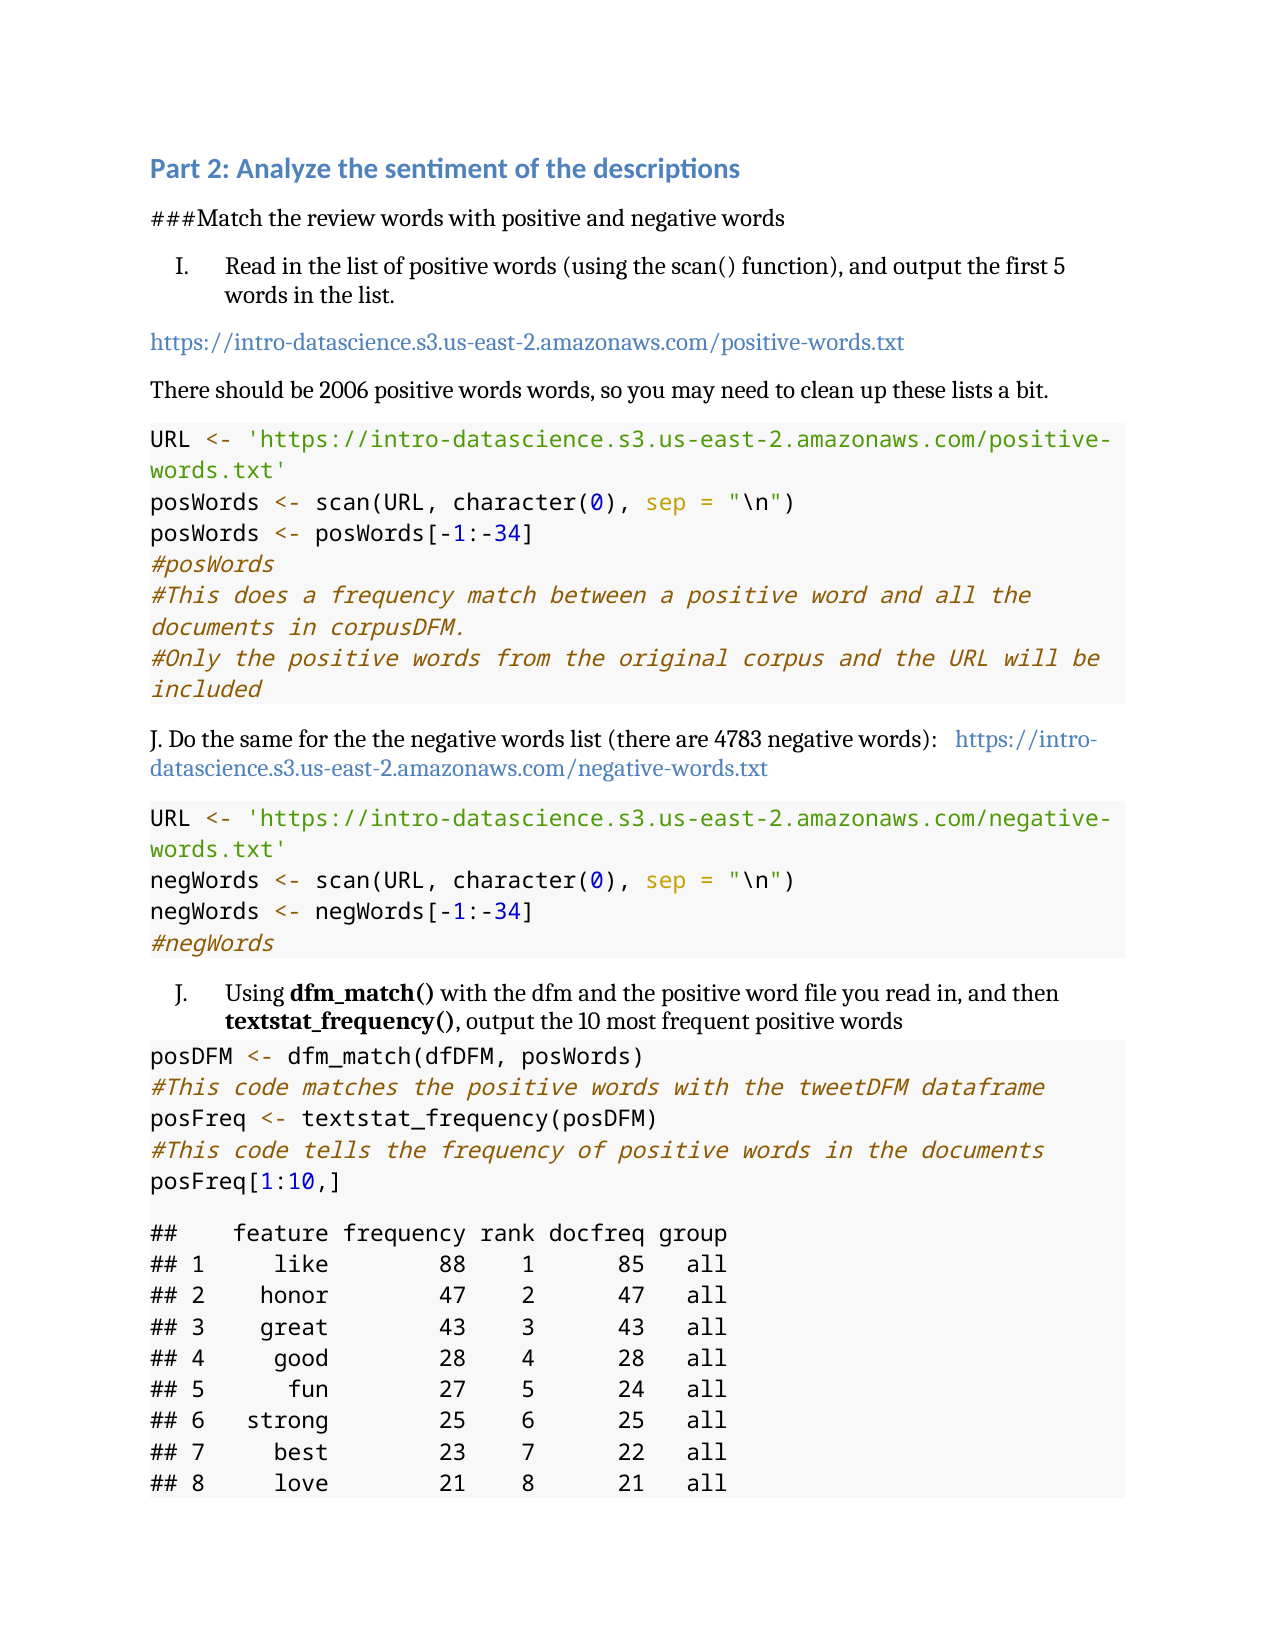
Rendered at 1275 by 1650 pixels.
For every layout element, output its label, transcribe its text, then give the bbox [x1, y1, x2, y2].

text ###Match the review words with positive and negative words [150, 204, 1125, 233]
text posDFM <- dfm_match(dfDFM, posWords) #This code matches the positive words with the tweetDFM dataframe posFreq <- textstat_frequency(posDFM) #This code tells the frequency of positive words in the documents posFreq[1:10,] [150, 1040, 1125, 1196]
text URL <- 'https://intro-datascience.s3.us-east-2.amazonaws.com/negative-words.txt' negWords <- scan(URL, character(0), sep = "\n") negWords <- negWords[-1:-34] #negWords [274, 801, 1125, 958]
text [150, 1217, 1125, 1498]
text J. Do the same for the the negative words list (there are 4783 negative words): https://intro-datascience.s3.us-east-2.amazonaws.com/negative-words.txt [150, 725, 1125, 783]
text URL <- 'https://intro-datascience.s3.us-east-2.amazonaws.com/positive-words.txt' posWords <- scan(URL, character(0), sep = "\n") posWords <- posWords[-1:-34] #posWords #This does a frequency match between a positive word and all the documents in corpusDFM. #Only the positive words from the original corpus and the URL will be included [260, 423, 1125, 704]
subtitle Part 2: Analyze the sentiment of the descriptions [150, 150, 1125, 186]
text There should be 2006 positive words words, so you may need to clean up these lists a bit. [150, 376, 1125, 404]
list Read in the list of positive words (using the scan() function), and output the first 5 words in the list. [175, 252, 1125, 309]
text https://intro-datascience.s3.us-east-2.amazonaws.com/positive-words.txt [150, 328, 1125, 357]
list Using dfm_match() with the dfm and the positive word file you read in, and then textstat_frequency(), output the 10 most frequent positive words [175, 978, 1125, 1036]
